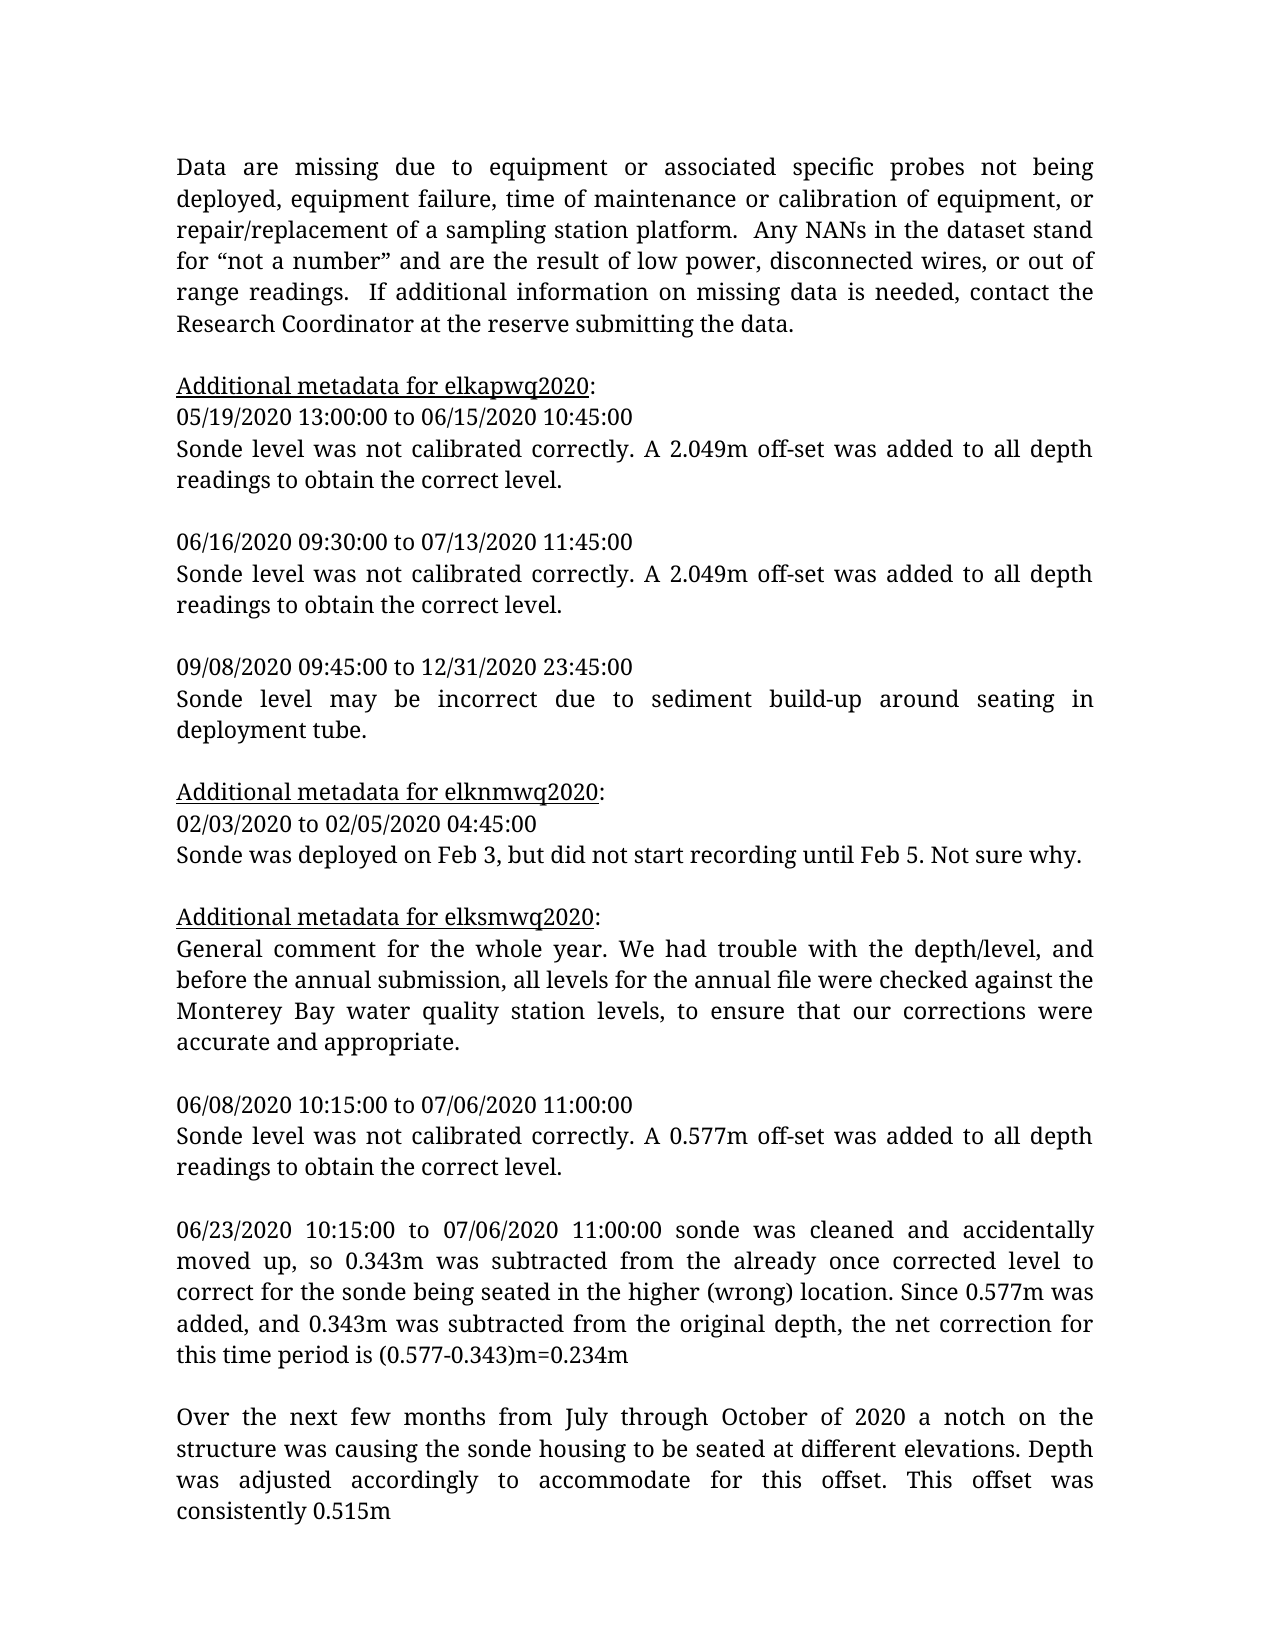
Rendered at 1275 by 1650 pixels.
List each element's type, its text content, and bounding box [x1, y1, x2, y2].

text Data are missing due to equipment or associated specific probes not being deployed, equipment failure, time of maintenance or calibration of equipment, or repair/replacement of a sampling station platform. Any NANs in the dataset stand for “not a number” and are the result of low power, disconnected wires, or out of range readings. If additional information on missing data is needed, contact the Research Coordinator at the reserve submitting the data. [176, 151, 1095, 339]
